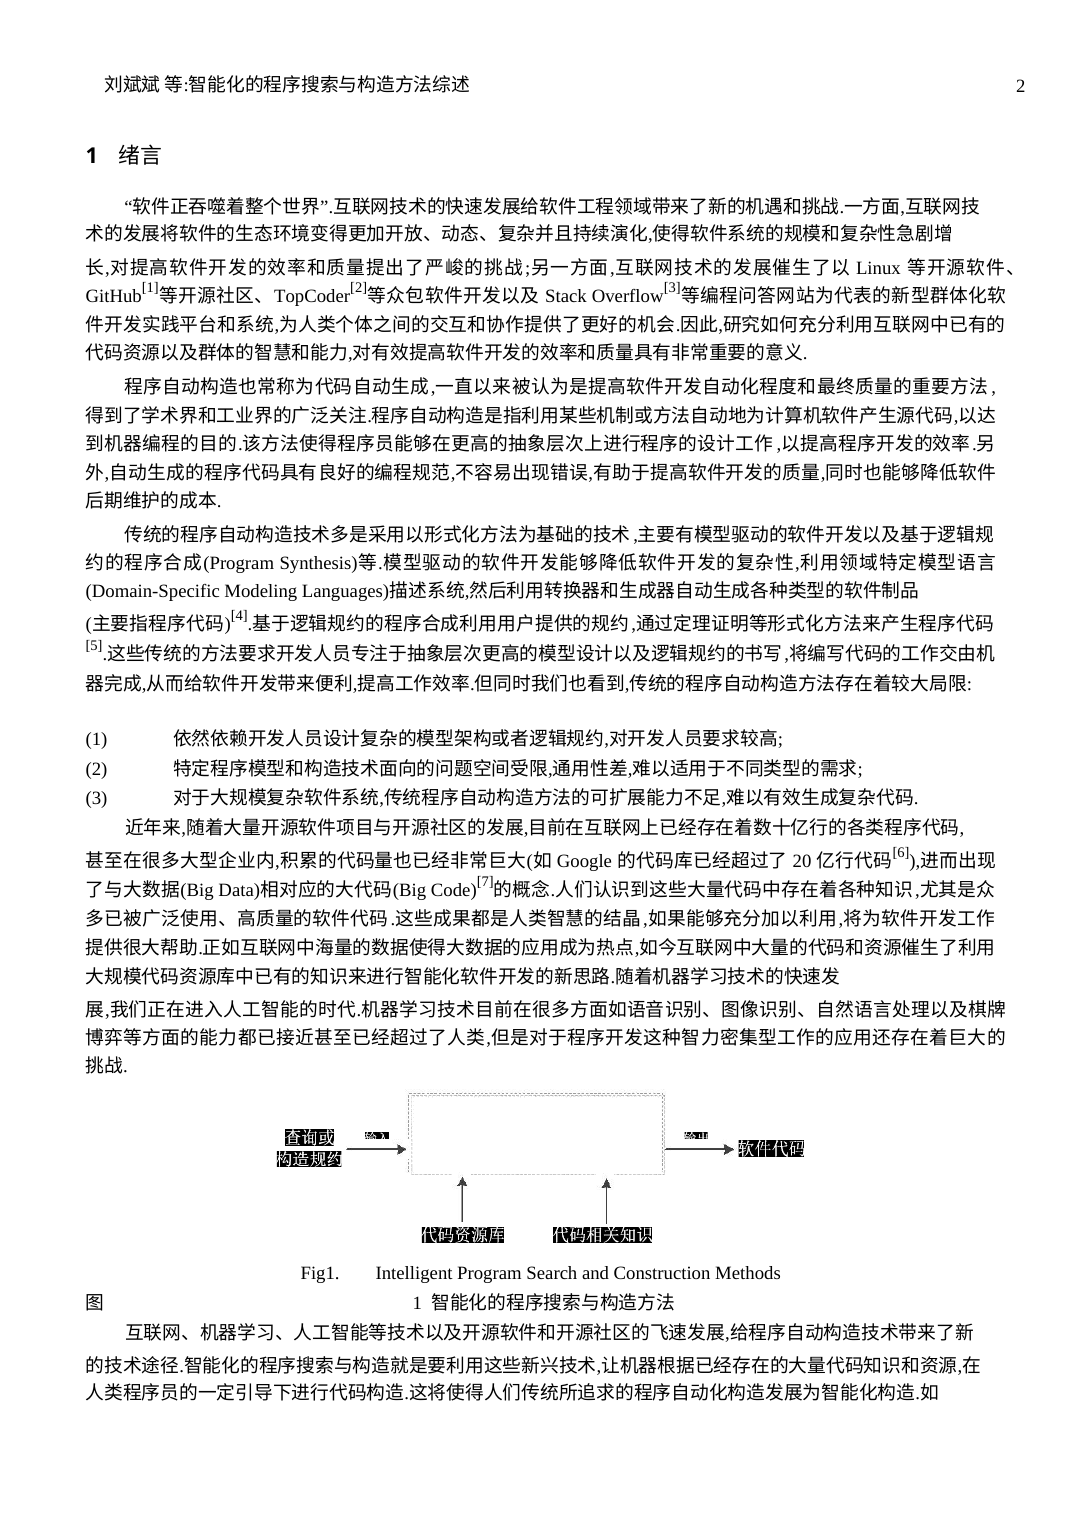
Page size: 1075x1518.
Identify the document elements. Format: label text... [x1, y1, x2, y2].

picture [276, 1151, 342, 1167]
text Fig1. Intelligent Program Search and Construction Methods [85, 1262, 996, 1283]
list ,对提高软件开发的效率和质量提出了严峻的挑战;另一方面,互联网技术的发展催生了以Linux 等开源软件、GitHub[1]等开源社区、TopCoder[2]等众包软件开发以及 Stack Overflow[3]等编程问答网站为代表的新型群体化软件开发实践平台和系统,为人类个体之间的交互和协作提供了更好的机会.因此,研究如何充分利用互联网中已有的代码资源以及群体的智慧和能力,对有效提高软件开发的效率和质量具有非常重要的意义. [85, 251, 1006, 365]
text 近年来,随着大量开源软件项目与开源社区的发展,目前在互联网上已经存在着数十亿行的各类程序代码, [125, 816, 1006, 839]
table_header 2 [754, 71, 1025, 96]
text 传统的程序自动构造技术多是采用以形式化方法为基础的技术,主要有模型驱动的软件开发以及基于逻辑规约的程序合成(Program Synthesis)等.模型驱动的软件开发能够降低软件开发的复杂性,利用领域特定模型语言(Domain-Specific Modeling Languages)描述系统,然后利用转换器和生成器自动生成各种类型的软件制品 [85, 519, 996, 603]
list 绪言 [85, 142, 1006, 169]
text 互联网、机器学习、人工智能等技术以及开源软件和开源社区的飞速发展,给程序自动构造技术带来了新 [125, 1321, 1006, 1344]
picture [553, 1227, 652, 1243]
text “软件正吞噬着整个世界”.互联网技术的快速发展给软件工程领域带来了新的机遇和挑战.一方面,互联网技术的发展将软件的生态环境变得更加开放、动态、复杂并且持续演化,使得软件系统的规模和复杂性急剧增 [85, 192, 996, 246]
list ,我们正在进入人工智能的时代.机器学习技术目前在很多方面如语音识别、图像识别、自然语言处理以及棋牌博弈等方面的能力都已接近甚至已经超过了人类,但是对于程序开发这种智力密集型工作的应用还存在着巨大的挑战. [85, 994, 1006, 1078]
list 依然依赖开发人员设计复杂的模型架构或者逻辑规约,对开发人员要求较高; [85, 727, 1006, 750]
table_header 刘斌斌 等:智能化的程序搜索与构造方法综述 [104, 71, 754, 96]
list 对于大规模复杂软件系统,传统程序自动构造方法的可扩展能力不足,难以有效生成复杂代码. [85, 786, 1006, 809]
list 1 智能化的程序搜索与构造方法 [85, 1291, 1006, 1314]
picture [421, 1227, 504, 1243]
text 程序自动构造也常称为代码自动生成,一直以来被认为是提高软件开发自动化程度和最终质量的重要方法,得到了学术界和工业界的广泛关注.程序自动构造是指利用某些机制或方法自动地为计算机软件产生源代码,以达到机器编程的目的.该方法使得程序员能够在更高的抽象层次上进行程序的设计工作,以提高程序开发的效率.另外,自动生成的程序代码具有良好的编程规范,不容易出现错误,有助于提高软件开发的质量,同时也能够降低软件后期维护的成本. [85, 370, 996, 514]
picture [346, 1089, 804, 1224]
list 特定程序模型和构造技术面向的问题空间受限,通用性差,难以适用于不同类型的需求; [85, 757, 1006, 779]
text 甚至在很多大型企业内,积累的代码量也已经非常巨大(如 Google 的代码库已经超过了 20 亿行代码[6]),进而出现了与大数据(Big Data)相对应的大代码(Big Code)[7]的概念.人们认识到这些大量代码中存在着各种知识,尤其是众多已被广泛使用、高质量的软件代码.这些成果都是人类智慧的结晶,如果能够充分加以利用,将为软件开发工作提供很大帮助.正如互联网中海量的数据使得大数据的应用成为热点,如今互联网中大量的代码和资源催生了利用大规模代码资源库中已有的知识来进行智能化软件开发的新思路.随着机器学习技术的快速发 [85, 844, 996, 989]
picture [285, 1129, 334, 1146]
text 的技术途径.智能化的程序搜索与构造就是要利用这些新兴技术,让机器根据已经存在的大量代码知识和资源,在人类程序员的一定引导下进行代码构造.这将使得人们传统所追求的程序自动化构造发展为智能化构造.如 [85, 1351, 996, 1405]
text (主要指程序代码)[4].基于逻辑规约的程序合成利用用户提供的规约,通过定理证明等形式化方法来产生程序代码[5].这些传统的方法要求开发人员专注于抽象层次更高的模型设计以及逻辑规约的书写,将编写代码的工作交由机器完成,从而给软件开发带来便利,提高工作效率.但同时我们也看到,传统的程序自动构造方法存在着较大局限: [85, 606, 996, 696]
